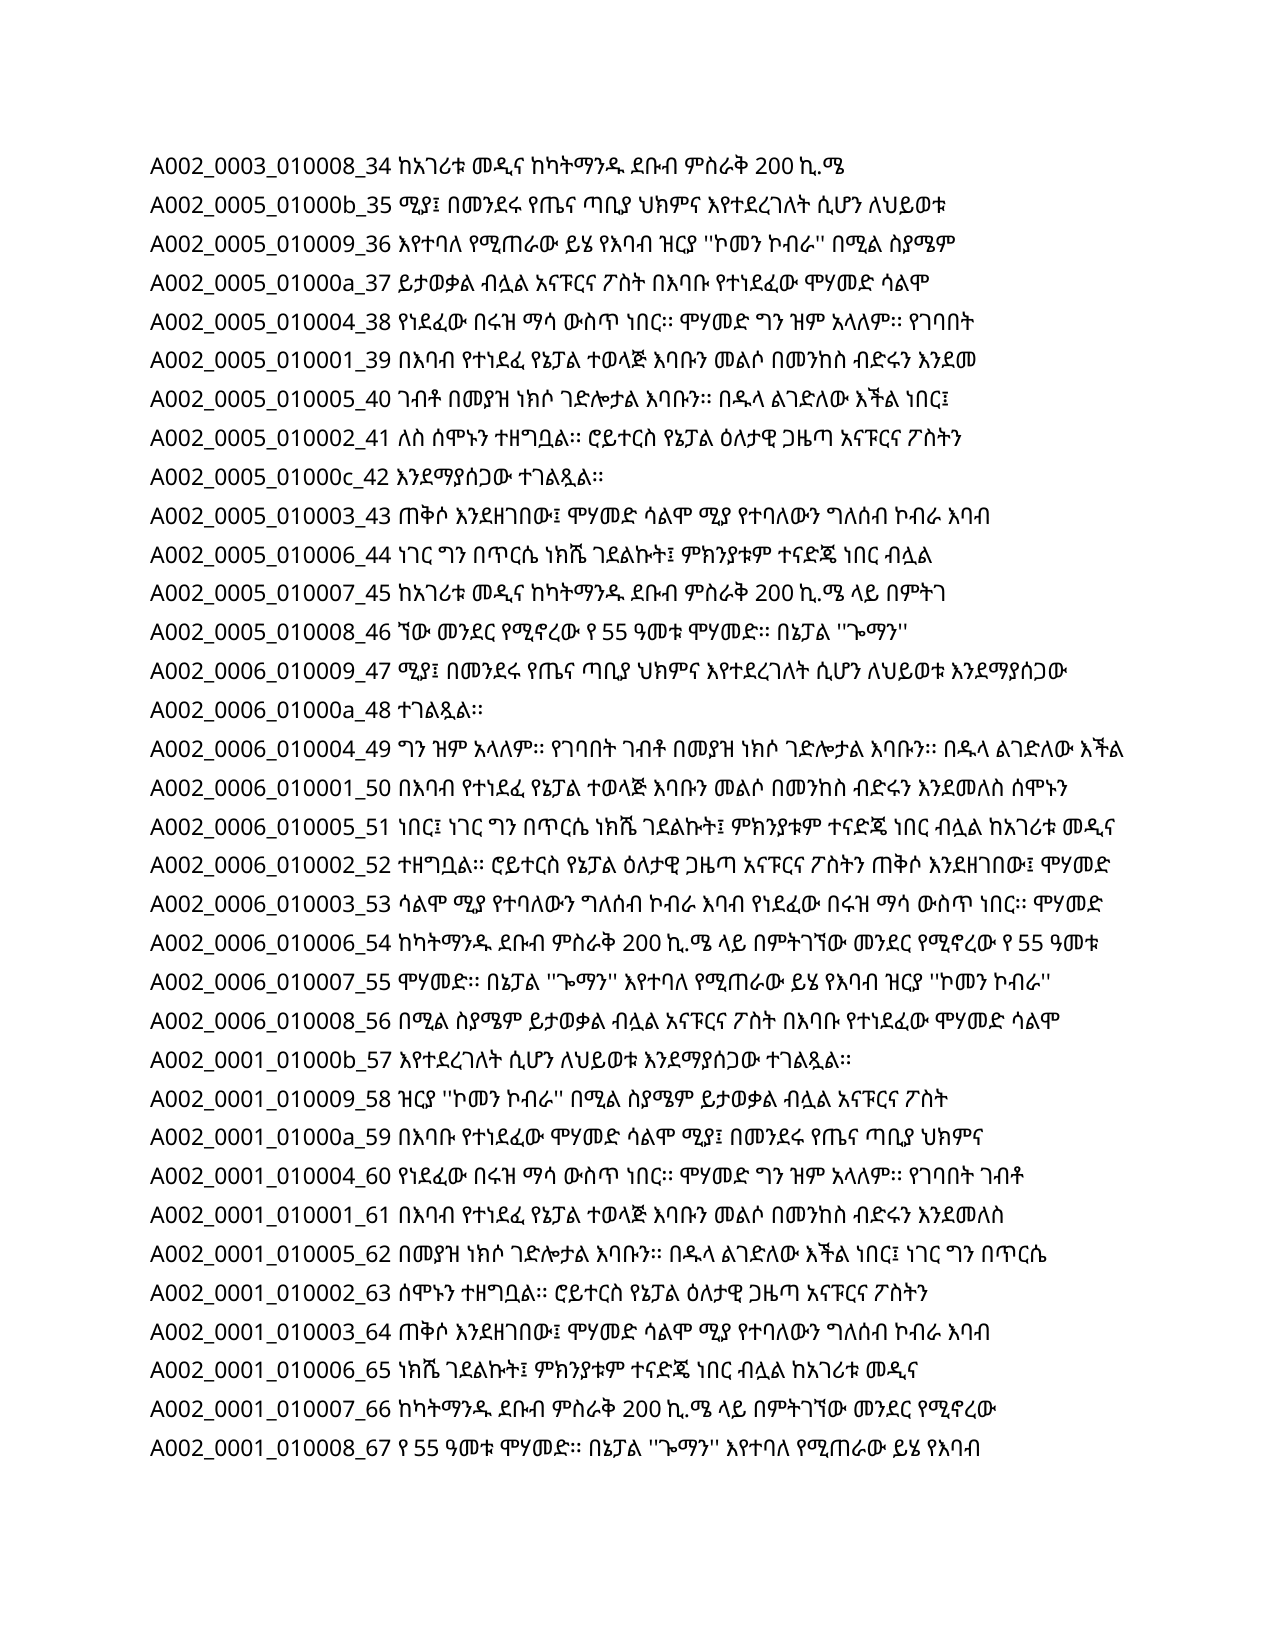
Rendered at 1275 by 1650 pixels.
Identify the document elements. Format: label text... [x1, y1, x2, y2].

text A002_0006_010008_56 በሚል ስያሜም ይታወቃል ብሏል አናፑርና ፖስት በእባቡ የተነደፈው ሞሃመድ ሳልሞ [150, 1005, 1125, 1039]
text A002_0006_010006_54 ከካትማንዱ ደቡብ ምስራቅ 200ኪ.ሜ ላይ በምትገኘው መንደር የሚኖረው የ55 ዓመቱ [150, 927, 1125, 961]
text A002_0005_01000c_42 እንደማያሰጋው ተገልጿል፡፡ [150, 461, 1125, 495]
text A002_0005_01000a_37 ይታወቃል ብሏል አናፑርና ፖስት በእባቡ የተነደፈው ሞሃመድ ሳልሞ [150, 267, 1125, 300]
text A002_0006_01000a_48 ተገልጿል፡፡ [150, 694, 1125, 728]
text A002_0001_010007_66 ከካትማንዱ ደቡብ ምስራቅ 200ኪ.ሜ ላይ በምትገኘው መንደር የሚኖረው [150, 1393, 1125, 1427]
text A002_0001_010008_67 የ55 ዓመቱ ሞሃመድ፡፡ በኔፓል ''ጐማን'' እየተባለ የሚጠራው ይሄ የእባብ [150, 1432, 1125, 1466]
text A002_0003_010008_34 ከአገሪቱ መዲና ከካትማንዱ ደቡብ ምስራቅ 200ኪ.ሜ [150, 150, 1125, 184]
text A002_0005_010008_46 ኘው መንደር የሚኖረው የ55 ዓመቱ ሞሃመድ፡፡ በኔፓል ''ጐማን'' [150, 616, 1125, 650]
text A002_0005_010007_45 ከአገሪቱ መዲና ከካትማንዱ ደቡብ ምስራቅ 200ኪ.ሜ ላይ በምትገ [150, 577, 1125, 611]
text A002_0001_010003_64 ጠቅሶ እንደዘገበው፤ ሞሃመድ ሳልሞ ሚያ የተባለውን ግለሰብ ኮብራ እባብ [150, 1316, 1125, 1349]
text A002_0001_01000b_57 እየተደረገለት ሲሆን ለህይወቱ እንደማያሰጋው ተገልጿል፡፡ [150, 1044, 1125, 1077]
text A002_0006_010002_52 ተዘግቧል፡፡ ሮይተርስ የኔፓል ዕለታዊ ጋዜጣ አናፑርና ፖስትን ጠቅሶ እንደዘገበው፤ ሞሃመድ [150, 849, 1125, 883]
text A002_0005_010005_40 ገብቶ በመያዝ ነክሶ ገድሎታል እባቡን፡፡ በዱላ ልገድለው እችል ነበር፤ [150, 383, 1125, 417]
text A002_0001_010002_63 ሰሞኑን ተዘግቧል፡፡ ሮይተርስ የኔፓል ዕለታዊ ጋዜጣ አናፑርና ፖስትን [150, 1277, 1125, 1311]
text A002_0001_01000a_59 በእባቡ የተነደፈው ሞሃመድ ሳልሞ ሚያ፤ በመንደሩ የጤና ጣቢያ ህክምና [150, 1121, 1125, 1155]
text A002_0005_010003_43 ጠቅሶ እንደዘገበው፤ ሞሃመድ ሳልሞ ሚያ የተባለውን ግለሰብ ኮብራ እባብ [150, 500, 1125, 533]
text A002_0001_010001_61 በእባብ የተነደፈ የኔፓል ተወላጅ እባቡን መልሶ በመንከስ ብድሩን እንደመለስ [150, 1199, 1125, 1233]
text A002_0006_010005_51 ነበር፤ ነገር ግን በጥርሴ ነክሼ ገደልኩት፤ ምክንያቱም ተናድጄ ነበር ብሏል ከአገሪቱ መዲና [150, 811, 1125, 844]
text A002_0006_010001_50 በእባብ የተነደፈ የኔፓል ተወላጅ እባቡን መልሶ በመንከስ ብድሩን እንደመለስ ሰሞኑን [150, 772, 1125, 806]
text A002_0001_010004_60 የነደፈው በሩዝ ማሳ ውስጥ ነበር፡፡ ሞሃመድ ግን ዝም አላለም፡፡ የገባበት ገብቶ [150, 1160, 1125, 1194]
text A002_0006_010004_49 ግን ዝም አላለም፡፡ የገባበት ገብቶ በመያዝ ነክሶ ገድሎታል እባቡን፡፡ በዱላ ልገድለው እችል [150, 733, 1125, 767]
text A002_0005_010001_39 በእባብ የተነደፈ የኔፓል ተወላጅ እባቡን መልሶ በመንከስ ብድሩን እንደመ [150, 344, 1125, 378]
text A002_0006_010007_55 ሞሃመድ፡፡ በኔፓል ''ጐማን'' እየተባለ የሚጠራው ይሄ የእባብ ዝርያ ''ኮመን ኮብራ'' [150, 966, 1125, 1000]
text A002_0005_01000b_35 ሚያ፤ በመንደሩ የጤና ጣቢያ ህክምና እየተደረገለት ሲሆን ለህይወቱ [150, 189, 1125, 223]
text A002_0001_010009_58 ዝርያ ''ኮመን ኮብራ'' በሚል ስያሜም ይታወቃል ብሏል አናፑርና ፖስት [150, 1082, 1125, 1116]
text A002_0006_010009_47 ሚያ፤ በመንደሩ የጤና ጣቢያ ህክምና እየተደረገለት ሲሆን ለህይወቱ እንደማያሰጋው [150, 655, 1125, 689]
text A002_0006_010003_53 ሳልሞ ሚያ የተባለውን ግለሰብ ኮብራ እባብ የነደፈው በሩዝ ማሳ ውስጥ ነበር፡፡ ሞሃመድ [150, 888, 1125, 922]
text A002_0005_010006_44 ነገር ግን በጥርሴ ነክሼ ገደልኩት፤ ምክንያቱም ተናድጄ ነበር ብሏል [150, 538, 1125, 572]
text A002_0001_010005_62 በመያዝ ነክሶ ገድሎታል እባቡን፡፡ በዱላ ልገድለው እችል ነበር፤ ነገር ግን በጥርሴ [150, 1238, 1125, 1272]
text A002_0005_010002_41 ለስ ሰሞኑን ተዘግቧል፡፡ ሮይተርስ የኔፓል ዕለታዊ ጋዜጣ አናፑርና ፖስትን [150, 422, 1125, 456]
text A002_0005_010009_36 እየተባለ የሚጠራው ይሄ የእባብ ዝርያ ''ኮመን ኮብራ'' በሚል ስያሜም [150, 228, 1125, 262]
text A002_0005_010004_38 የነደፈው በሩዝ ማሳ ውስጥ ነበር፡፡ ሞሃመድ ግን ዝም አላለም፡፡ የገባበት [150, 305, 1125, 339]
text A002_0001_010006_65 ነክሼ ገደልኩት፤ ምክንያቱም ተናድጄ ነበር ብሏል ከአገሪቱ መዲና [150, 1354, 1125, 1388]
